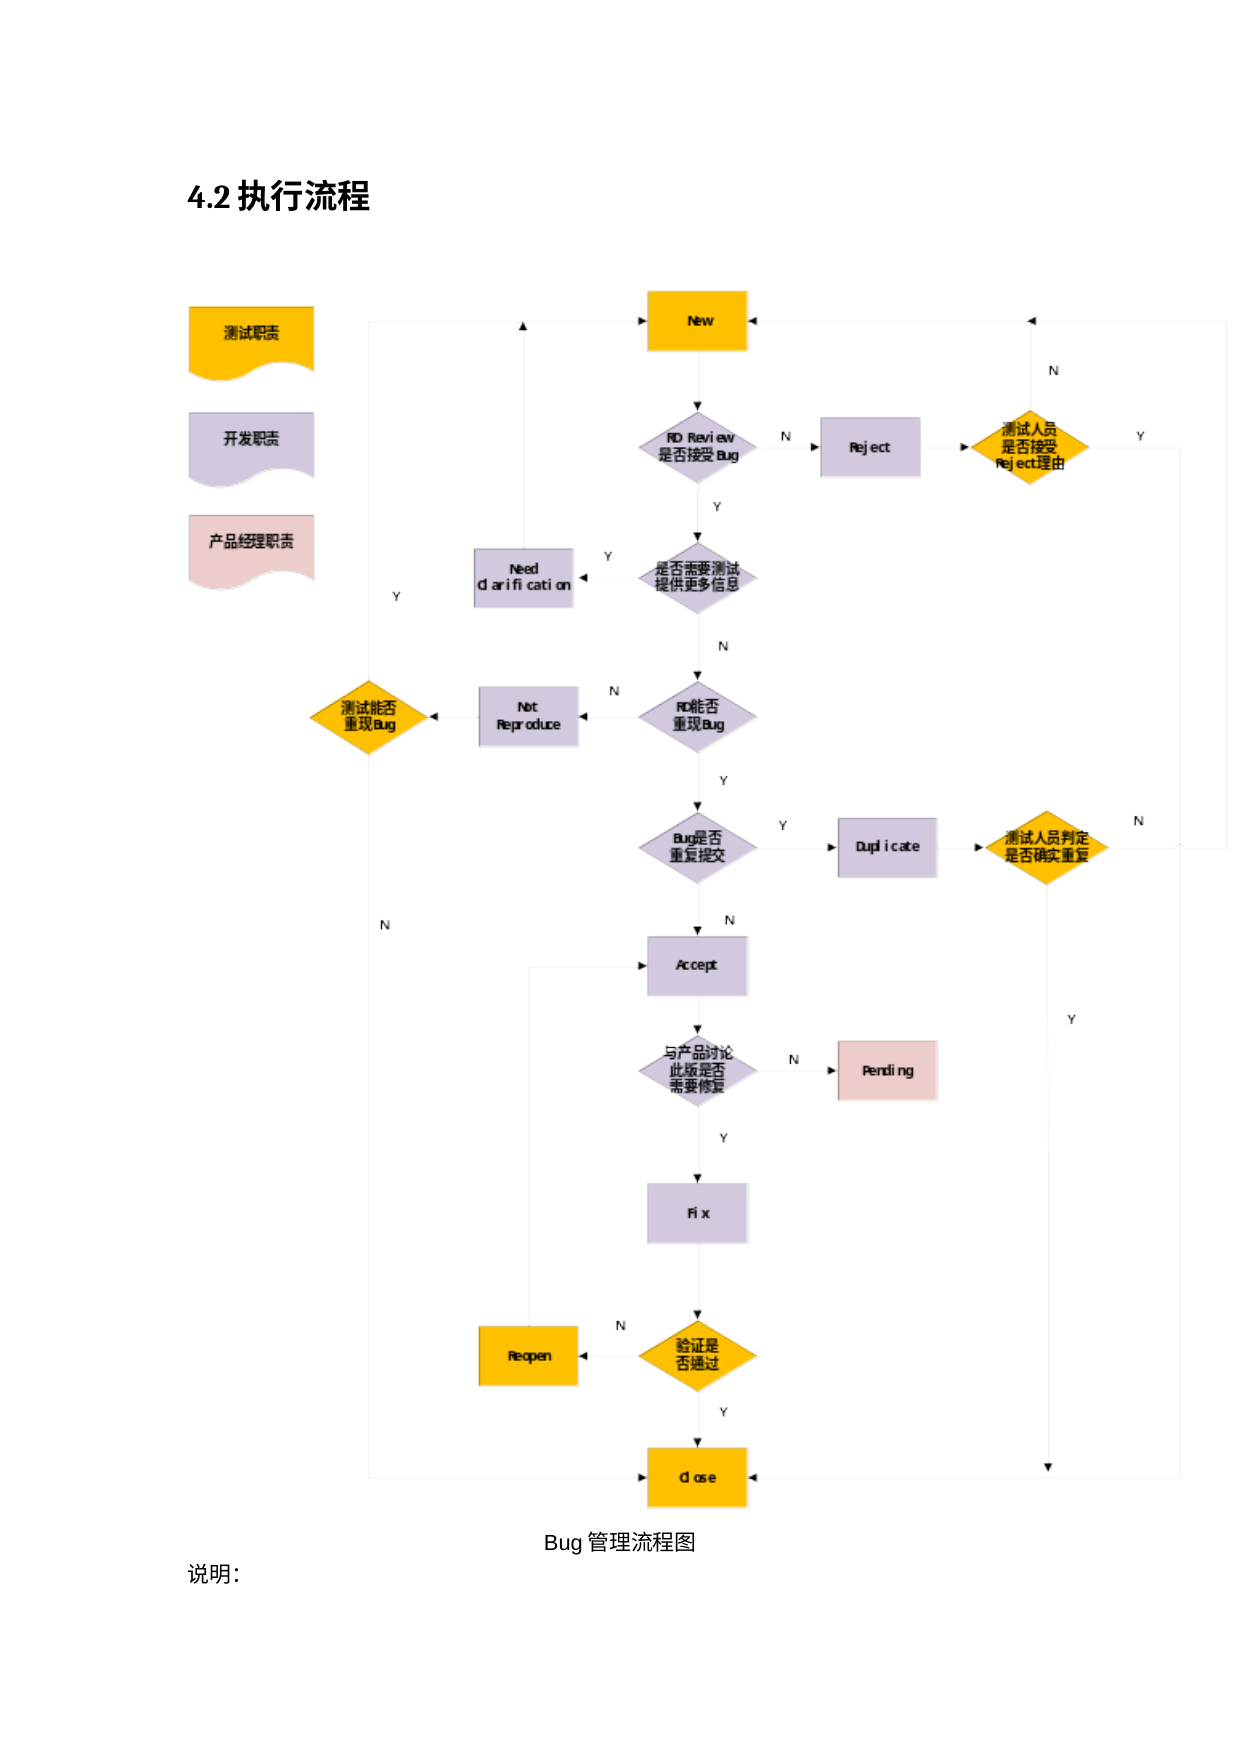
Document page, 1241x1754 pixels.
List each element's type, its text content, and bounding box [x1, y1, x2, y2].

text 说明： [187, 1557, 1053, 1589]
text Bug管理流程图 [187, 1524, 1053, 1557]
subtitle 4.2执行流程 [187, 162, 1053, 227]
